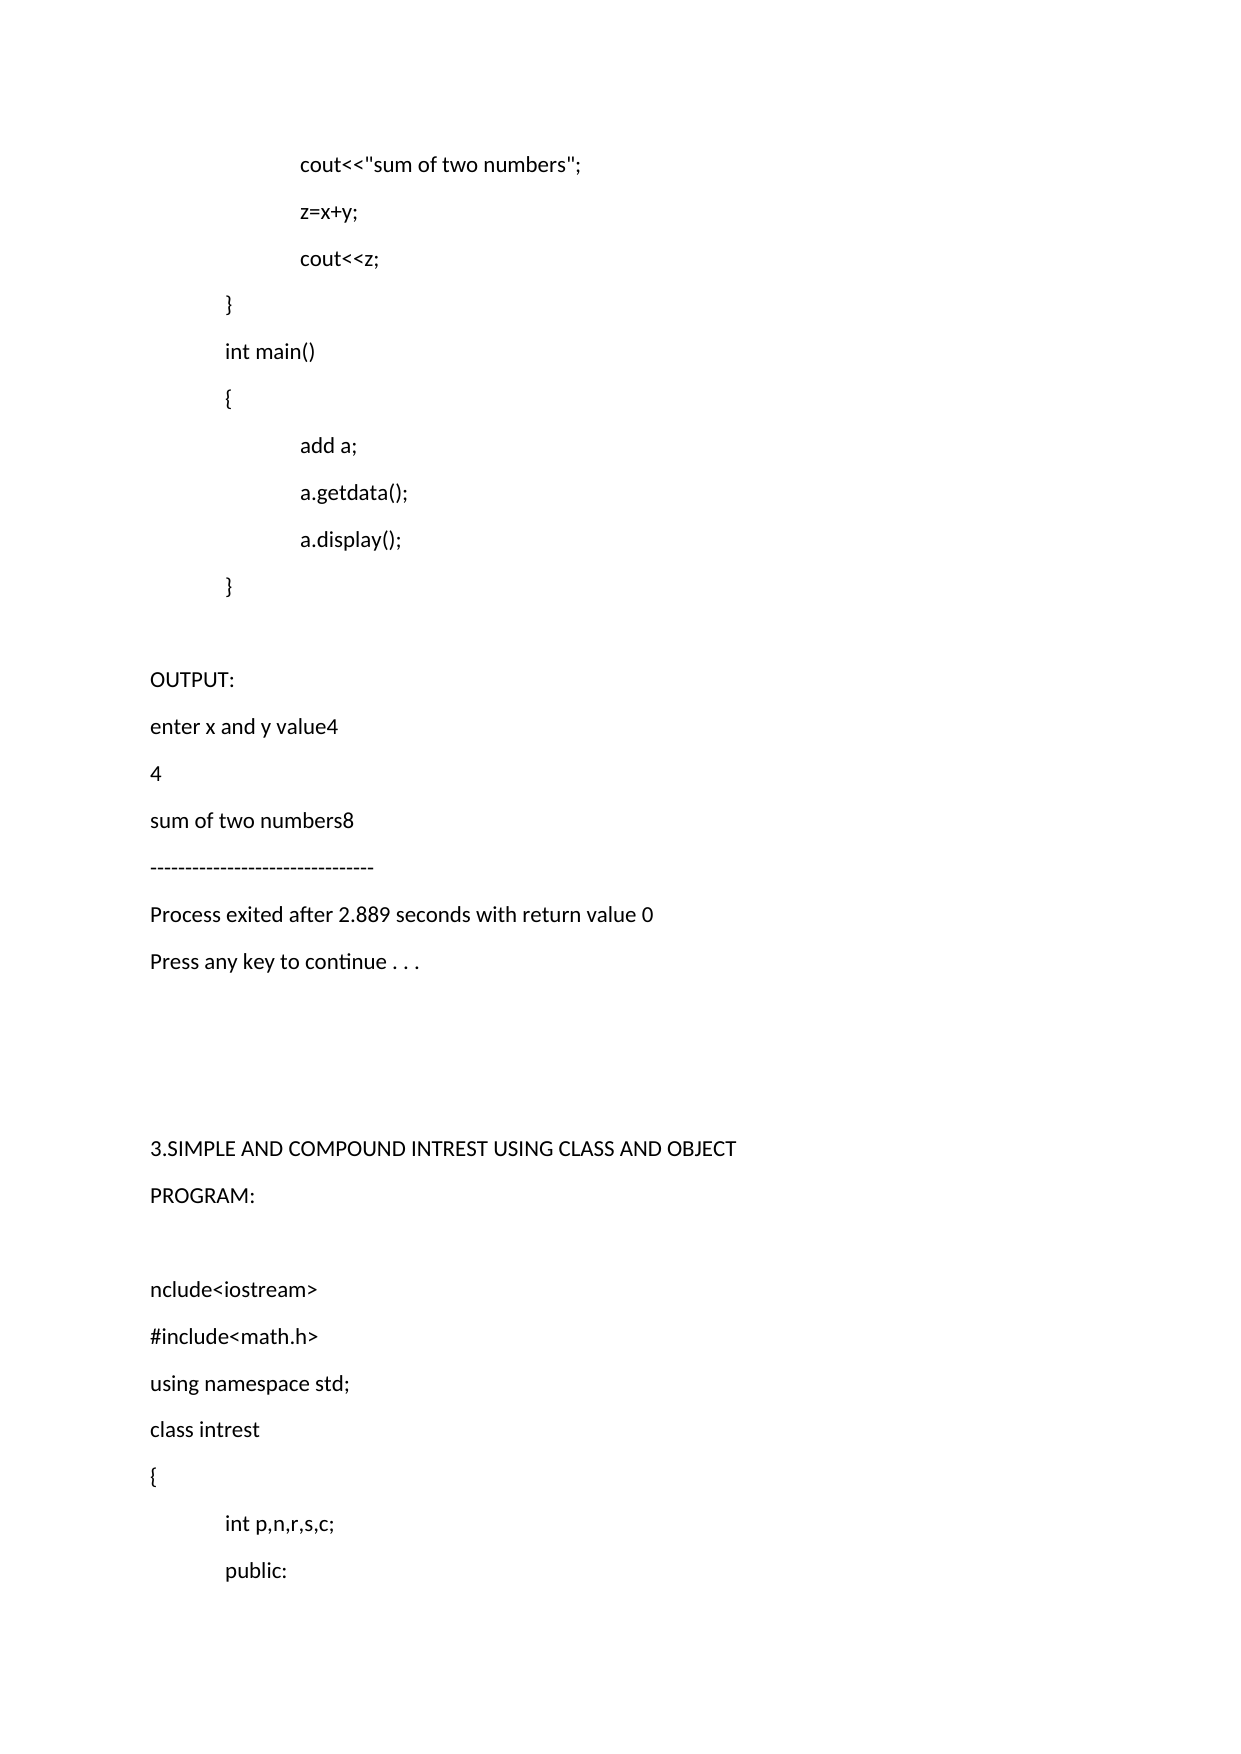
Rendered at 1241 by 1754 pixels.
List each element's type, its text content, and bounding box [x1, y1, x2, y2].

text public: [150, 1556, 1090, 1584]
text Press any key to continue . . . [150, 947, 1090, 975]
text cout<<z; [150, 244, 1090, 272]
text using namespace std; [150, 1369, 1090, 1397]
text } [150, 572, 1090, 600]
text #include<math.h> [150, 1322, 1090, 1350]
text nclude<iostream> [150, 1275, 1090, 1303]
text int p,n,r,s,c; [150, 1509, 1090, 1537]
text 3.SIMPLE AND COMPOUND INTREST USING CLASS AND OBJECT [150, 1134, 1090, 1162]
text z=x+y; [150, 197, 1090, 225]
text a.getdata(); [150, 478, 1090, 506]
text a.display(); [150, 525, 1090, 553]
text cout<<"sum of two numbers"; [150, 150, 1090, 178]
text PROGRAM: [150, 1181, 1090, 1209]
text { [150, 384, 1090, 412]
text -------------------------------- [150, 853, 1090, 881]
text sum of two numbers8 [150, 806, 1090, 834]
text class intrest [150, 1416, 1090, 1444]
text } [150, 291, 1090, 319]
text 4 [150, 759, 1090, 787]
text add a; [150, 431, 1090, 459]
text Process exited after 2.889 seconds with return value 0 [150, 900, 1090, 928]
text enter x and y value4 [150, 712, 1090, 741]
text int main() [150, 337, 1090, 366]
text OUTPUT: [150, 666, 1090, 694]
text { [150, 1462, 1090, 1491]
